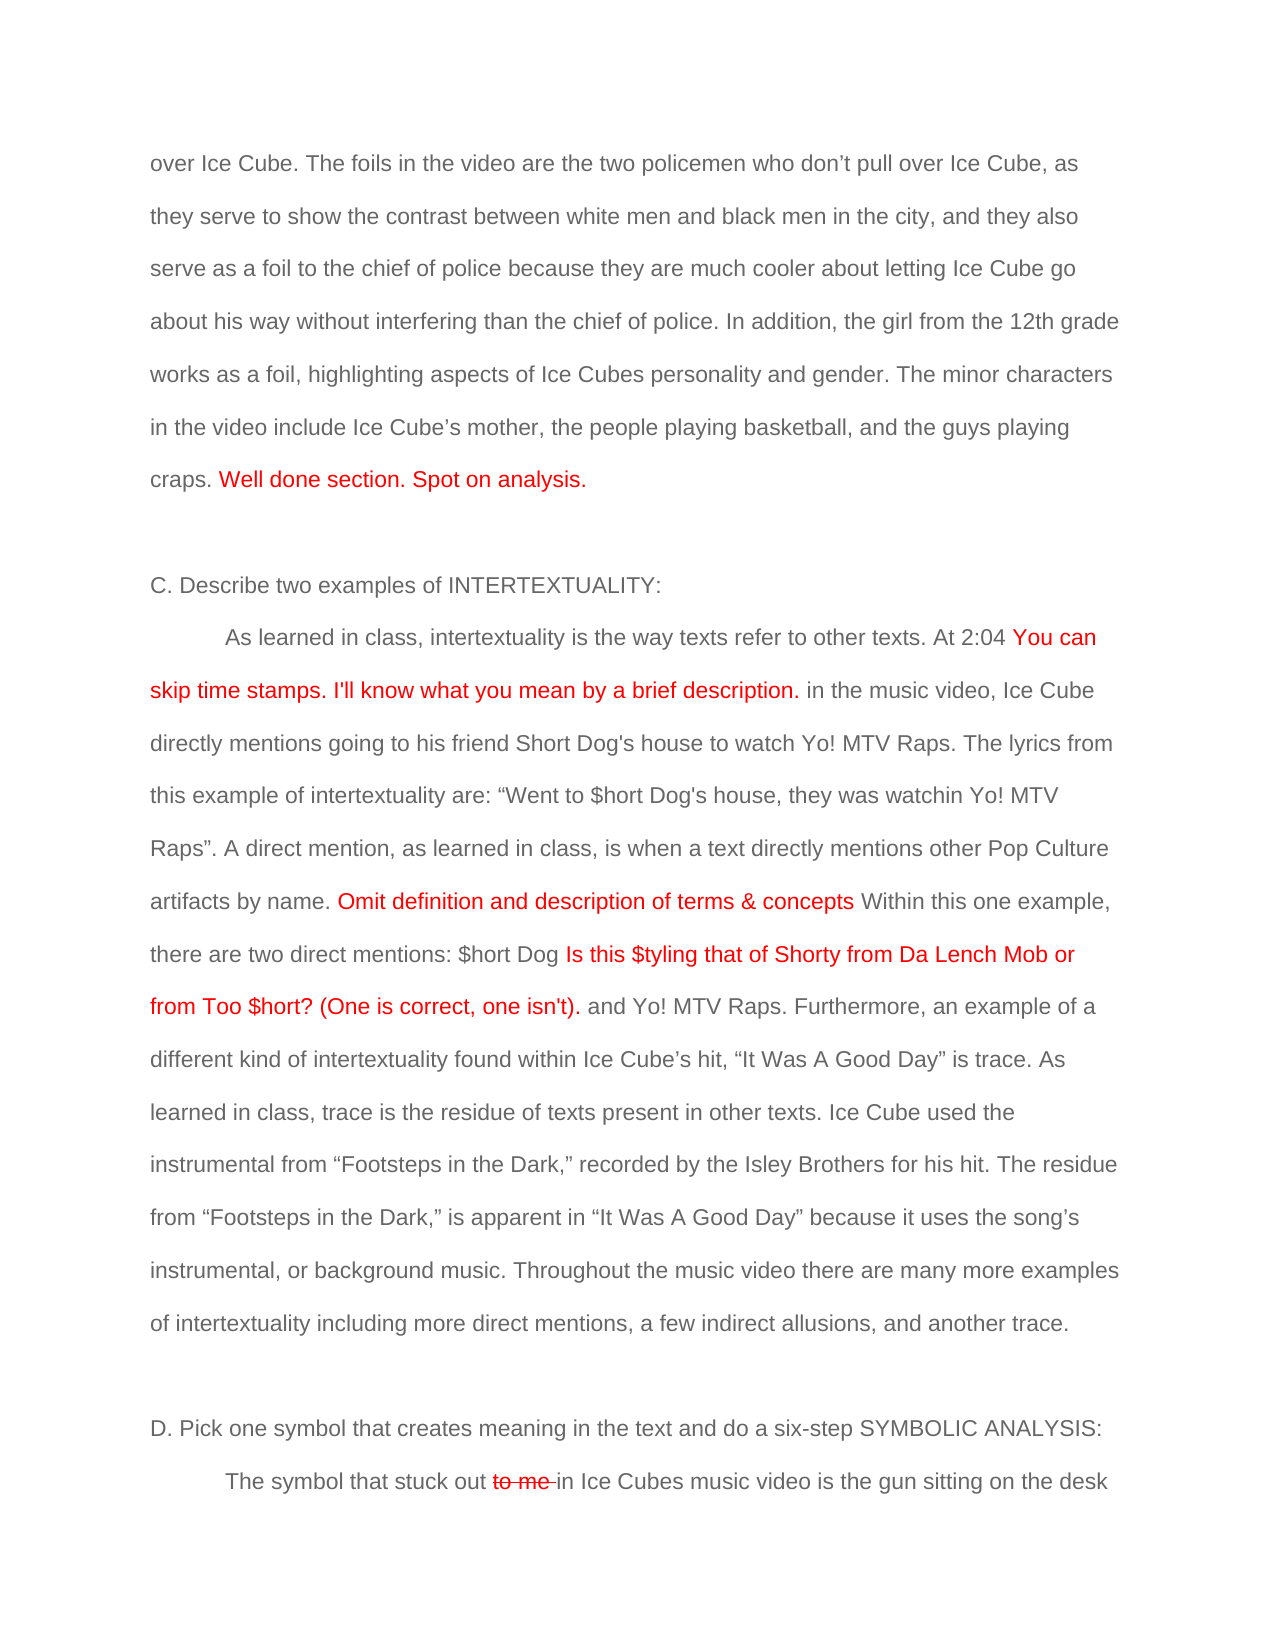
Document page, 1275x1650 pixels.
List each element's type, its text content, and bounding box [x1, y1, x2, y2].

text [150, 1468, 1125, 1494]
text D. Pick one symbol that creates meaning in the text and do a six-step SYMBOLIC ANALYSIS: [150, 1415, 1125, 1441]
text As learned in class, intertextuality is the way texts refer to other texts. At 2:04 You can skip time stamps. I'll know what you mean by a brief description. in the music video, Ice Cube directly mentions going to his friend Short Dog's house to watch Yo! MTV Raps. The lyrics from this example of intertextuality are: “Went to $hort Dog's house, they was watchin Yo! MTV Raps”. A direct mention, as learned in class, is when a text directly mentions other Pop Culture artifacts by name. Omit definition and description of terms & concepts Within this one example, there are two direct mentions: $hort Dog Is this $tyling that of Shorty from Da Lench Mob or from Too $hort? (One is correct, one isn't). and Yo! MTV Raps. Furthermore, an example of a different kind of intertextuality found within Ice Cube’s hit, “It Was A Good Day” is trace. As learned in class, trace is the residue of texts present in other texts. Ice Cube used the instrumental from “Footsteps in the Dark,” recorded by the Isley Brothers for his hit. The residue from “Footsteps in the Dark,” is apparent in “It Was A Good Day” because it uses the song’s instrumental, or background music. Throughout the music video there are many more examples of intertextuality including more direct mentions, a few indirect allusions, and another trace. [150, 624, 1125, 1336]
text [150, 150, 1125, 493]
text C. Describe two examples of INTERTEXTUALITY: [150, 572, 1125, 598]
